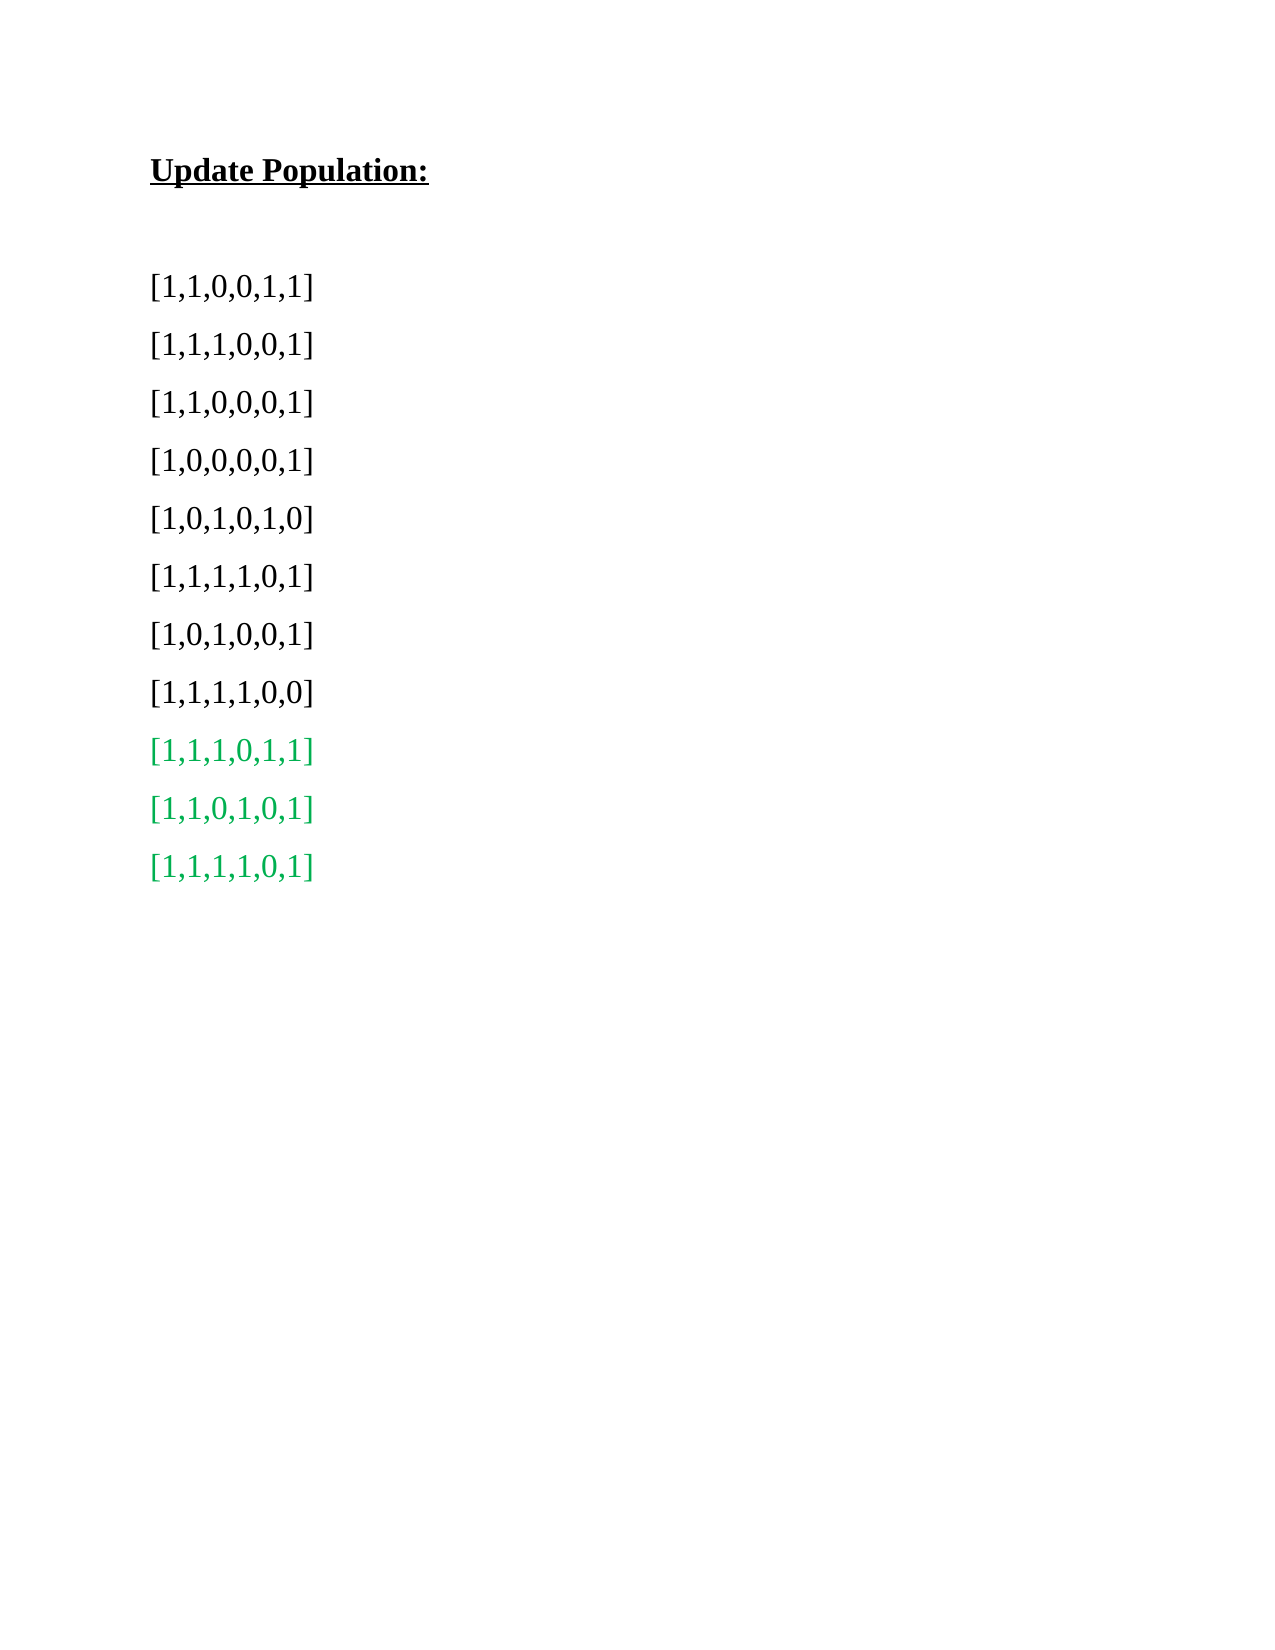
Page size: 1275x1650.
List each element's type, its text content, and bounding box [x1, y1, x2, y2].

text [1,1,1,1,0,1] [150, 846, 1125, 884]
text [1,1,1,1,0,0] [150, 672, 1125, 711]
text [1,0,0,0,0,1] [150, 440, 1125, 478]
text [1,1,0,0,1,1] [150, 266, 1125, 304]
text [1,0,1,0,1,0] [150, 498, 1125, 536]
text [1,1,0,1,0,1] [150, 788, 1125, 827]
text [1,1,1,1,0,1] [150, 556, 1125, 594]
text [1,0,1,0,0,1] [150, 614, 1125, 652]
text [1,1,1,0,1,1] [150, 730, 1125, 768]
text [1,1,1,0,0,1] [150, 324, 1125, 362]
text [1,1,0,0,0,1] [150, 382, 1125, 420]
text Update Population: [150, 150, 1125, 188]
